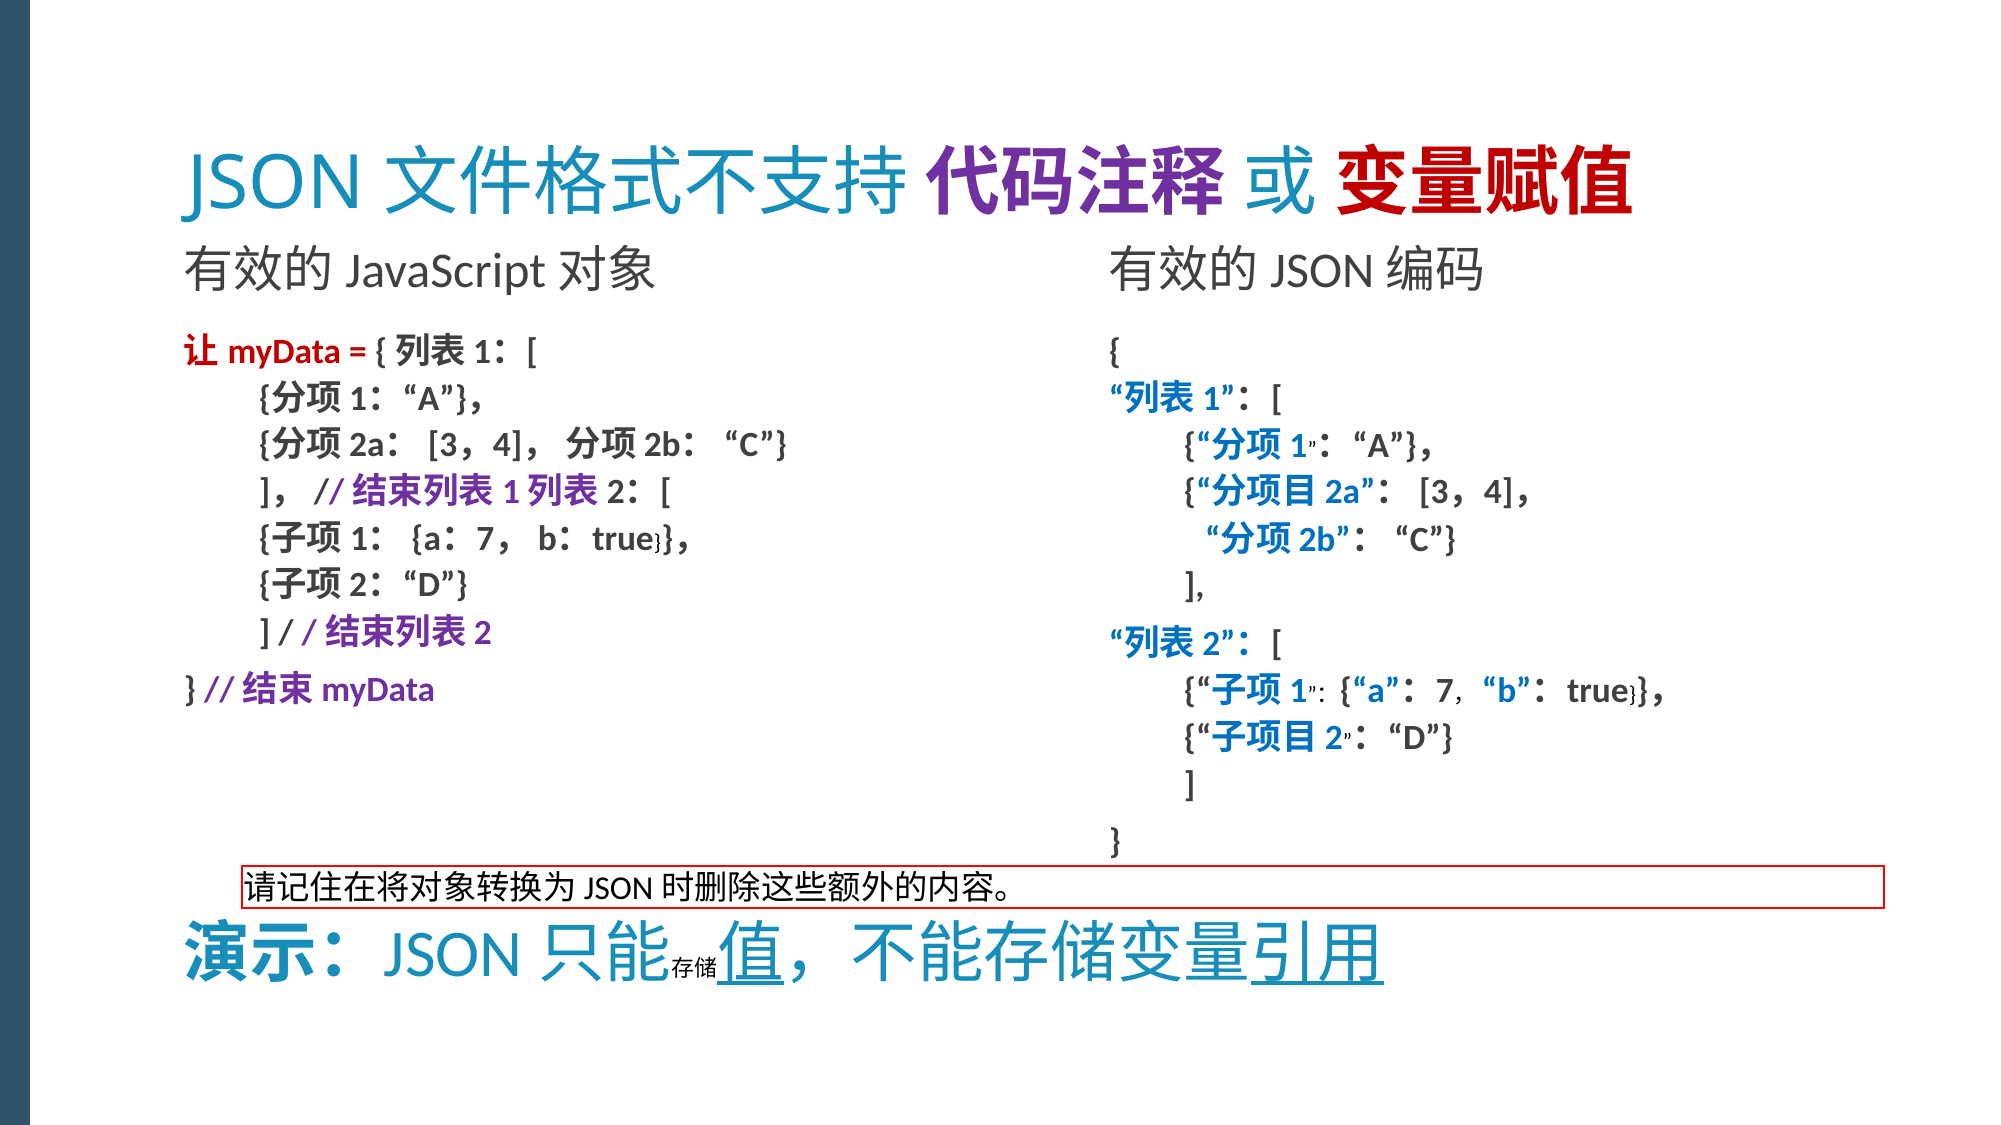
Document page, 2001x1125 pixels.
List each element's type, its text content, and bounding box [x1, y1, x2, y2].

table_header 有效的 JavaScript 对象 让 myData = { 列表1：[ {分项1：“A”}， {分项2a： [3，4]， 分项2b： “C”} ]， // 结束列表 1 列表 2：[ {子项 1： {a：7， b：true}}， {子项2：“D”} ] / / 结束列表2 } // 结束 myData [184, 239, 1109, 864]
text 请记住在将对象转换为 JSON 时删除这些额外的内容。 [243, 867, 1883, 907]
table_header 有效的 JSON 编码 { “列表1”：[ {“分项1”：“A”}， {“分项目2a”： [3，4]， “分项2b”： “C”} ], “列表2”：[ {“子项1”：{“a”：7， “b”：true}}， {“子项目2”：“D”} ] } [1109, 239, 1846, 864]
text 演示：JSON 只能存储值，不能存储变量引用 [184, 912, 1412, 992]
subtitle JSON 文件格式不支持 代码注释 或 变量赋值 [187, 122, 1883, 231]
